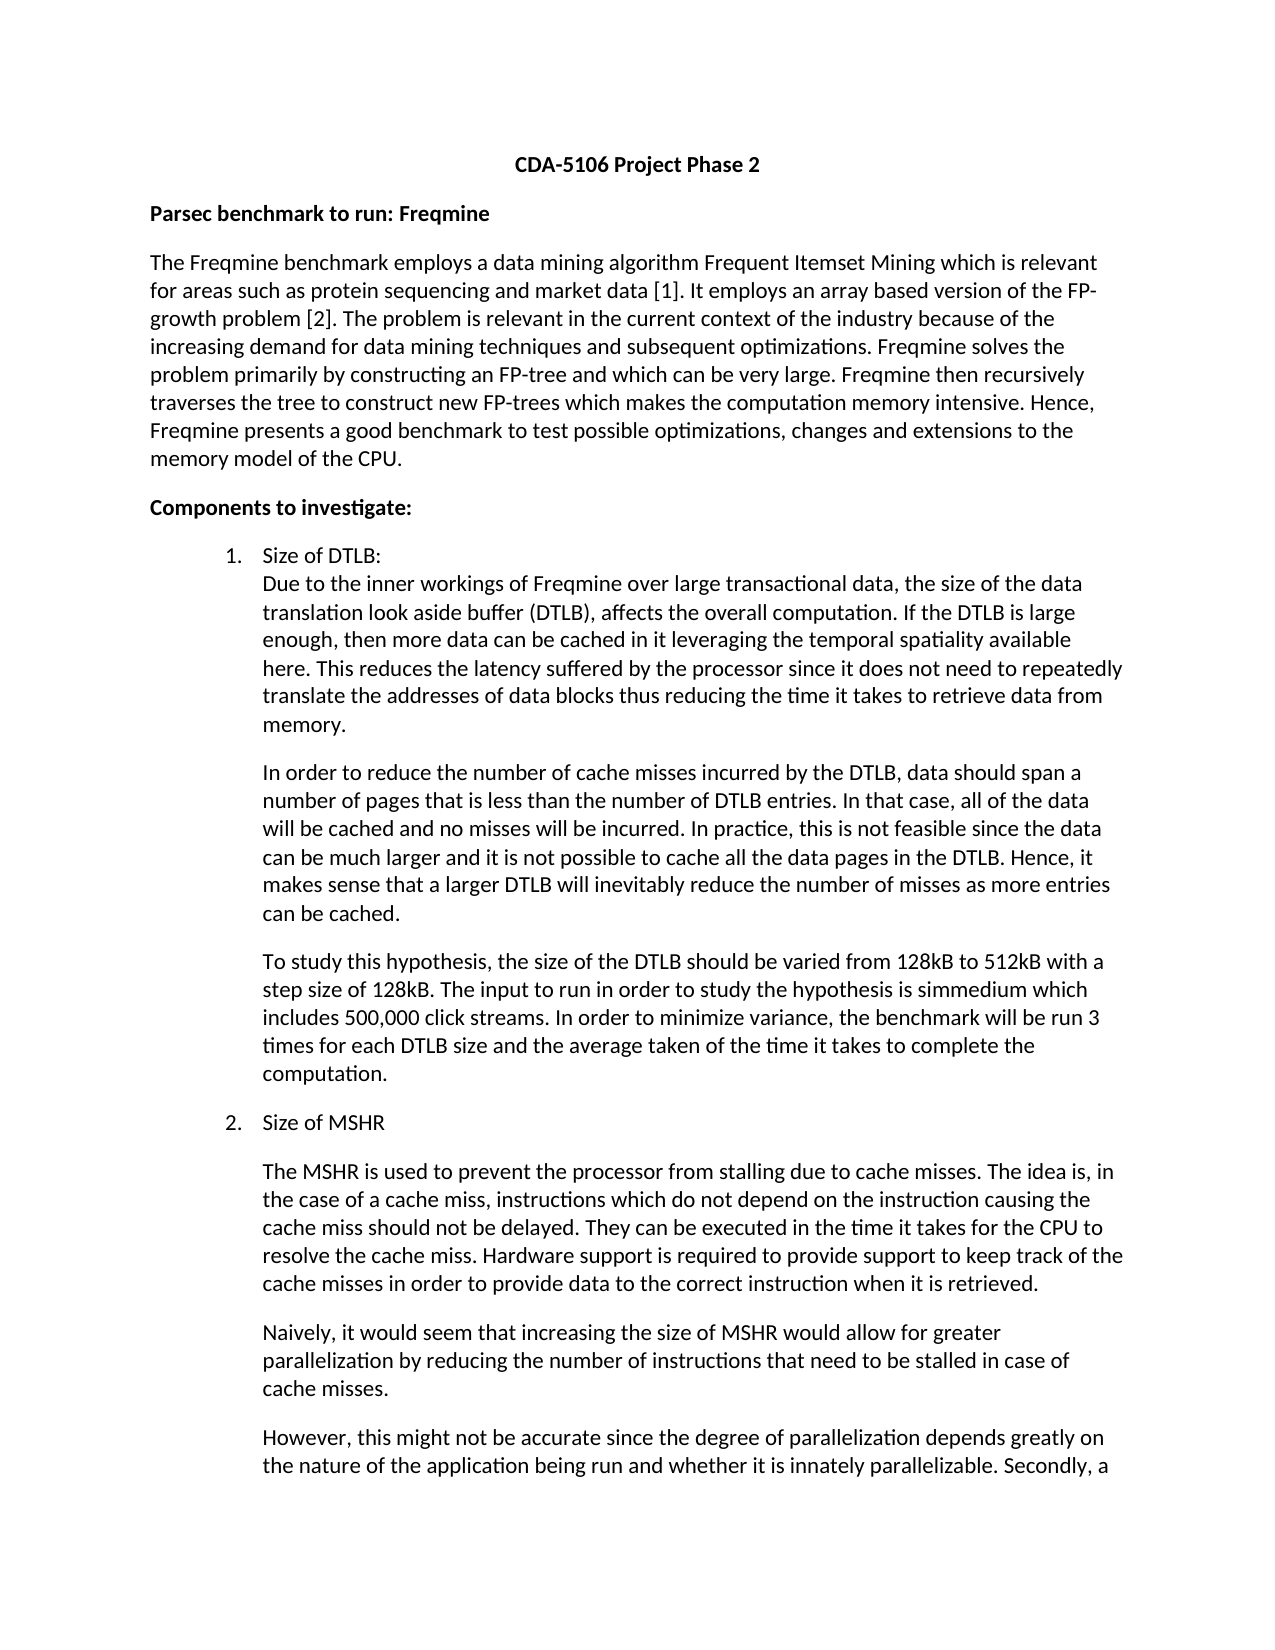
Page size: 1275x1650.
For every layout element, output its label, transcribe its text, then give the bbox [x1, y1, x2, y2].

text CDA-5106 Project Phase 2 [150, 150, 1125, 178]
list Size of DTLB: [225, 542, 1125, 569]
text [262, 1423, 1125, 1479]
text The Freqmine benchmark employs a data mining algorithm Frequent Itemset Mining which is relevant for areas such as protein sequencing and market data [1]. It employs an array based version of the FP-growth problem [2]. The problem is relevant in the current context of the industry because of the increasing demand for data mining techniques and subsequent optimizations. Freqmine solves the problem primarily by constructing an FP-tree and which can be very large. Freqmine then recursively traverses the tree to construct new FP-trees which makes the computation memory intensive. Hence, Freqmine presents a good benchmark to test possible optimizations, changes and extensions to the memory model of the CPU. [150, 248, 1125, 472]
list Size of MSHR [225, 1108, 1125, 1136]
text In order to reduce the number of cache misses incurred by the DTLB, data should span a number of pages that is less than the number of DTLB entries. In that case, all of the data will be cached and no misses will be incurred. In practice, this is not feasible since the data can be much larger and it is not possible to cache all the data pages in the DTLB. Hence, it makes sense that a larger DTLB will inevitably reduce the number of misses as more entries can be cached. [262, 758, 1125, 927]
text Parsec benchmark to run: Freqmine [150, 199, 1125, 227]
text Components to investigate: [150, 493, 1125, 521]
text Naively, it would seem that increasing the size of MSHR would allow for greater parallelization by reducing the number of instructions that need to be stalled in case of cache misses. [262, 1318, 1125, 1402]
text To study this hypothesis, the size of the DTLB should be varied from 128kB to 512kB with a step size of 128kB. The input to run in order to study the hypothesis is simmedium which includes 500,000 click streams. In order to minimize variance, the benchmark will be run 3 times for each DTLB size and the average taken of the time it takes to complete the computation. [262, 947, 1125, 1088]
list Due to the inner workings of Freqmine over large transactional data, the size of the data translation look aside buffer (DTLB), affects the overall computation. If the DTLB is large enough, then more data can be cached in it leveraging the temporal spatiality available here. This reduces the latency suffered by the processor since it does not need to repeatedly translate the addresses of data blocks thus reducing the time it takes to retrieve data from memory. [262, 569, 1125, 738]
text The MSHR is used to prevent the processor from stalling due to cache misses. The idea is, in the case of a cache miss, instructions which do not depend on the instruction causing the cache miss should not be delayed. They can be executed in the time it takes for the CPU to resolve the cache miss. Hardware support is required to provide support to keep track of the cache misses in order to provide data to the correct instruction when it is retrieved. [262, 1157, 1125, 1297]
